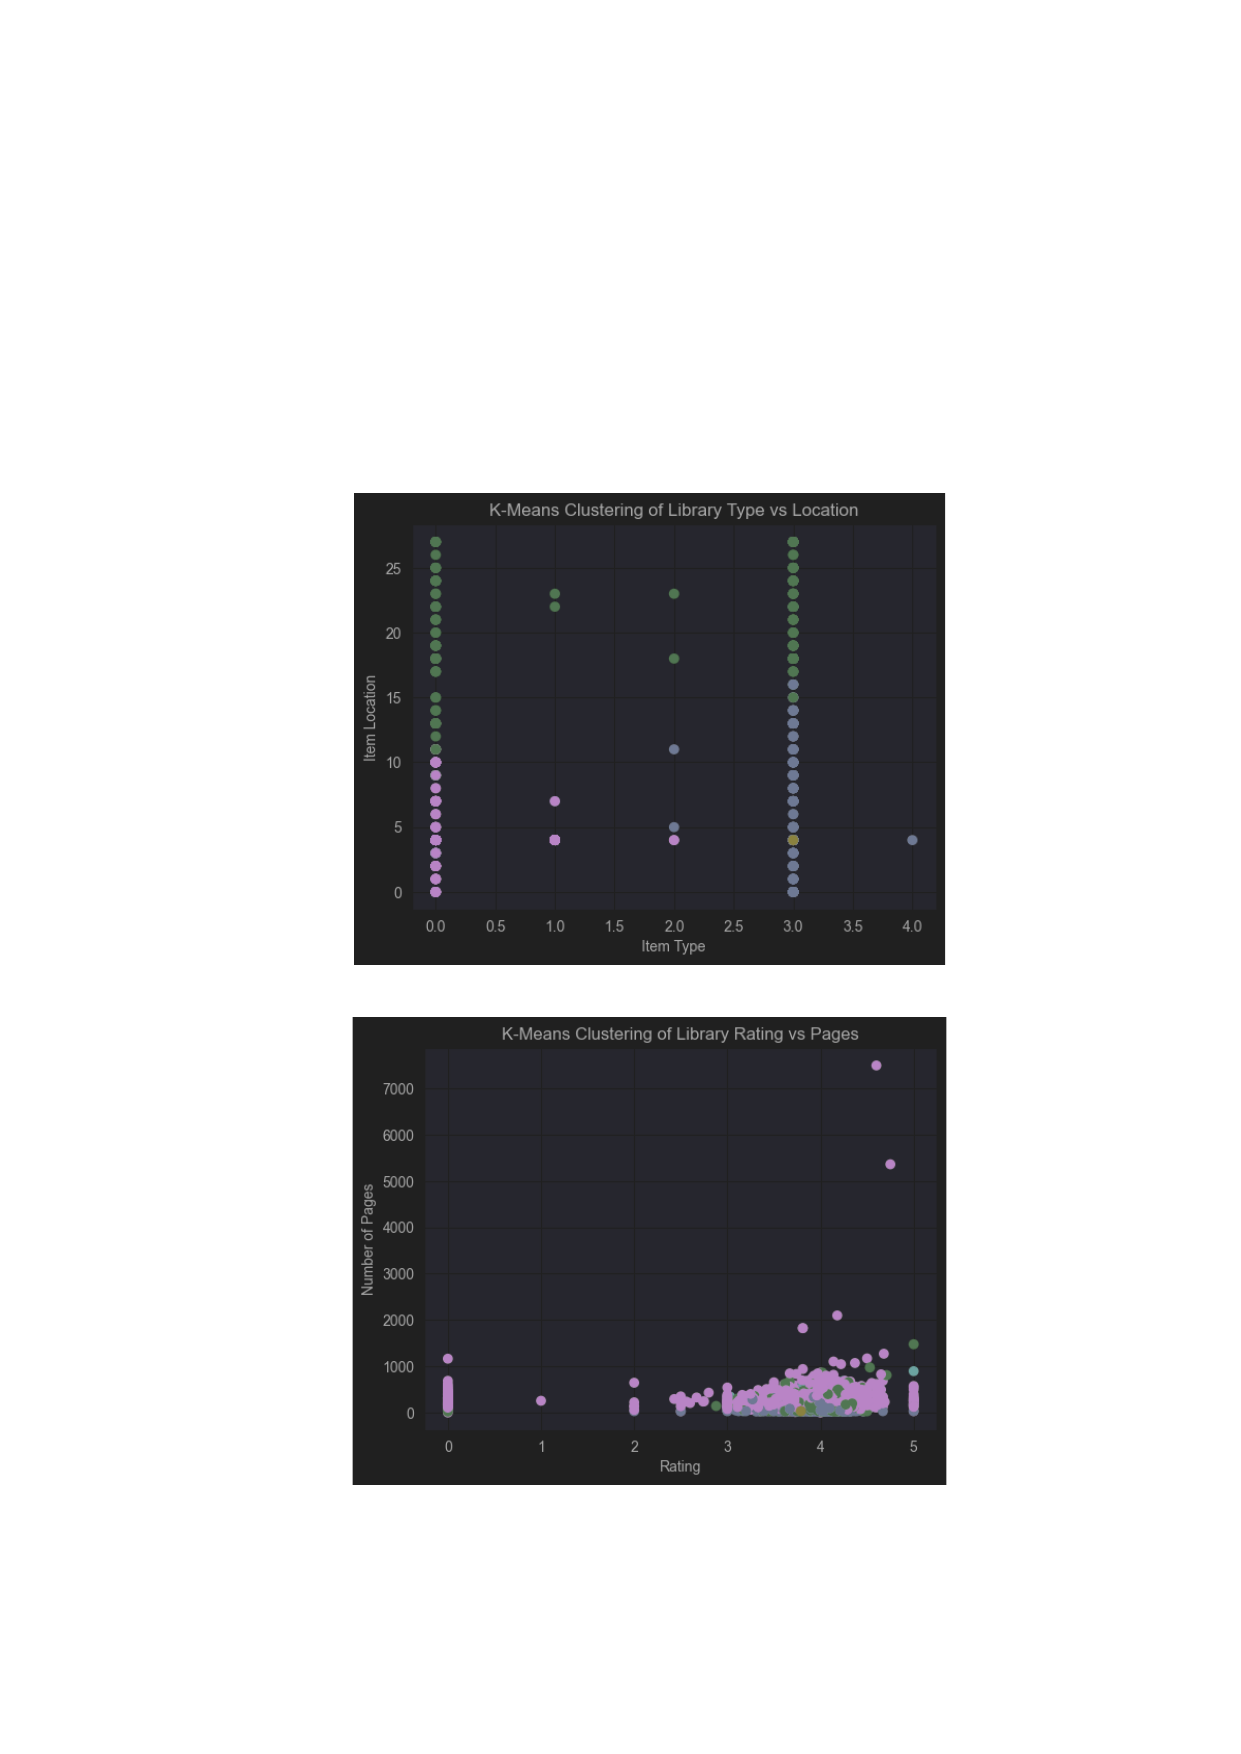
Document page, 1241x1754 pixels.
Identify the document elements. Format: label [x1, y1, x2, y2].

picture [354, 493, 946, 965]
picture [352, 1017, 947, 1485]
